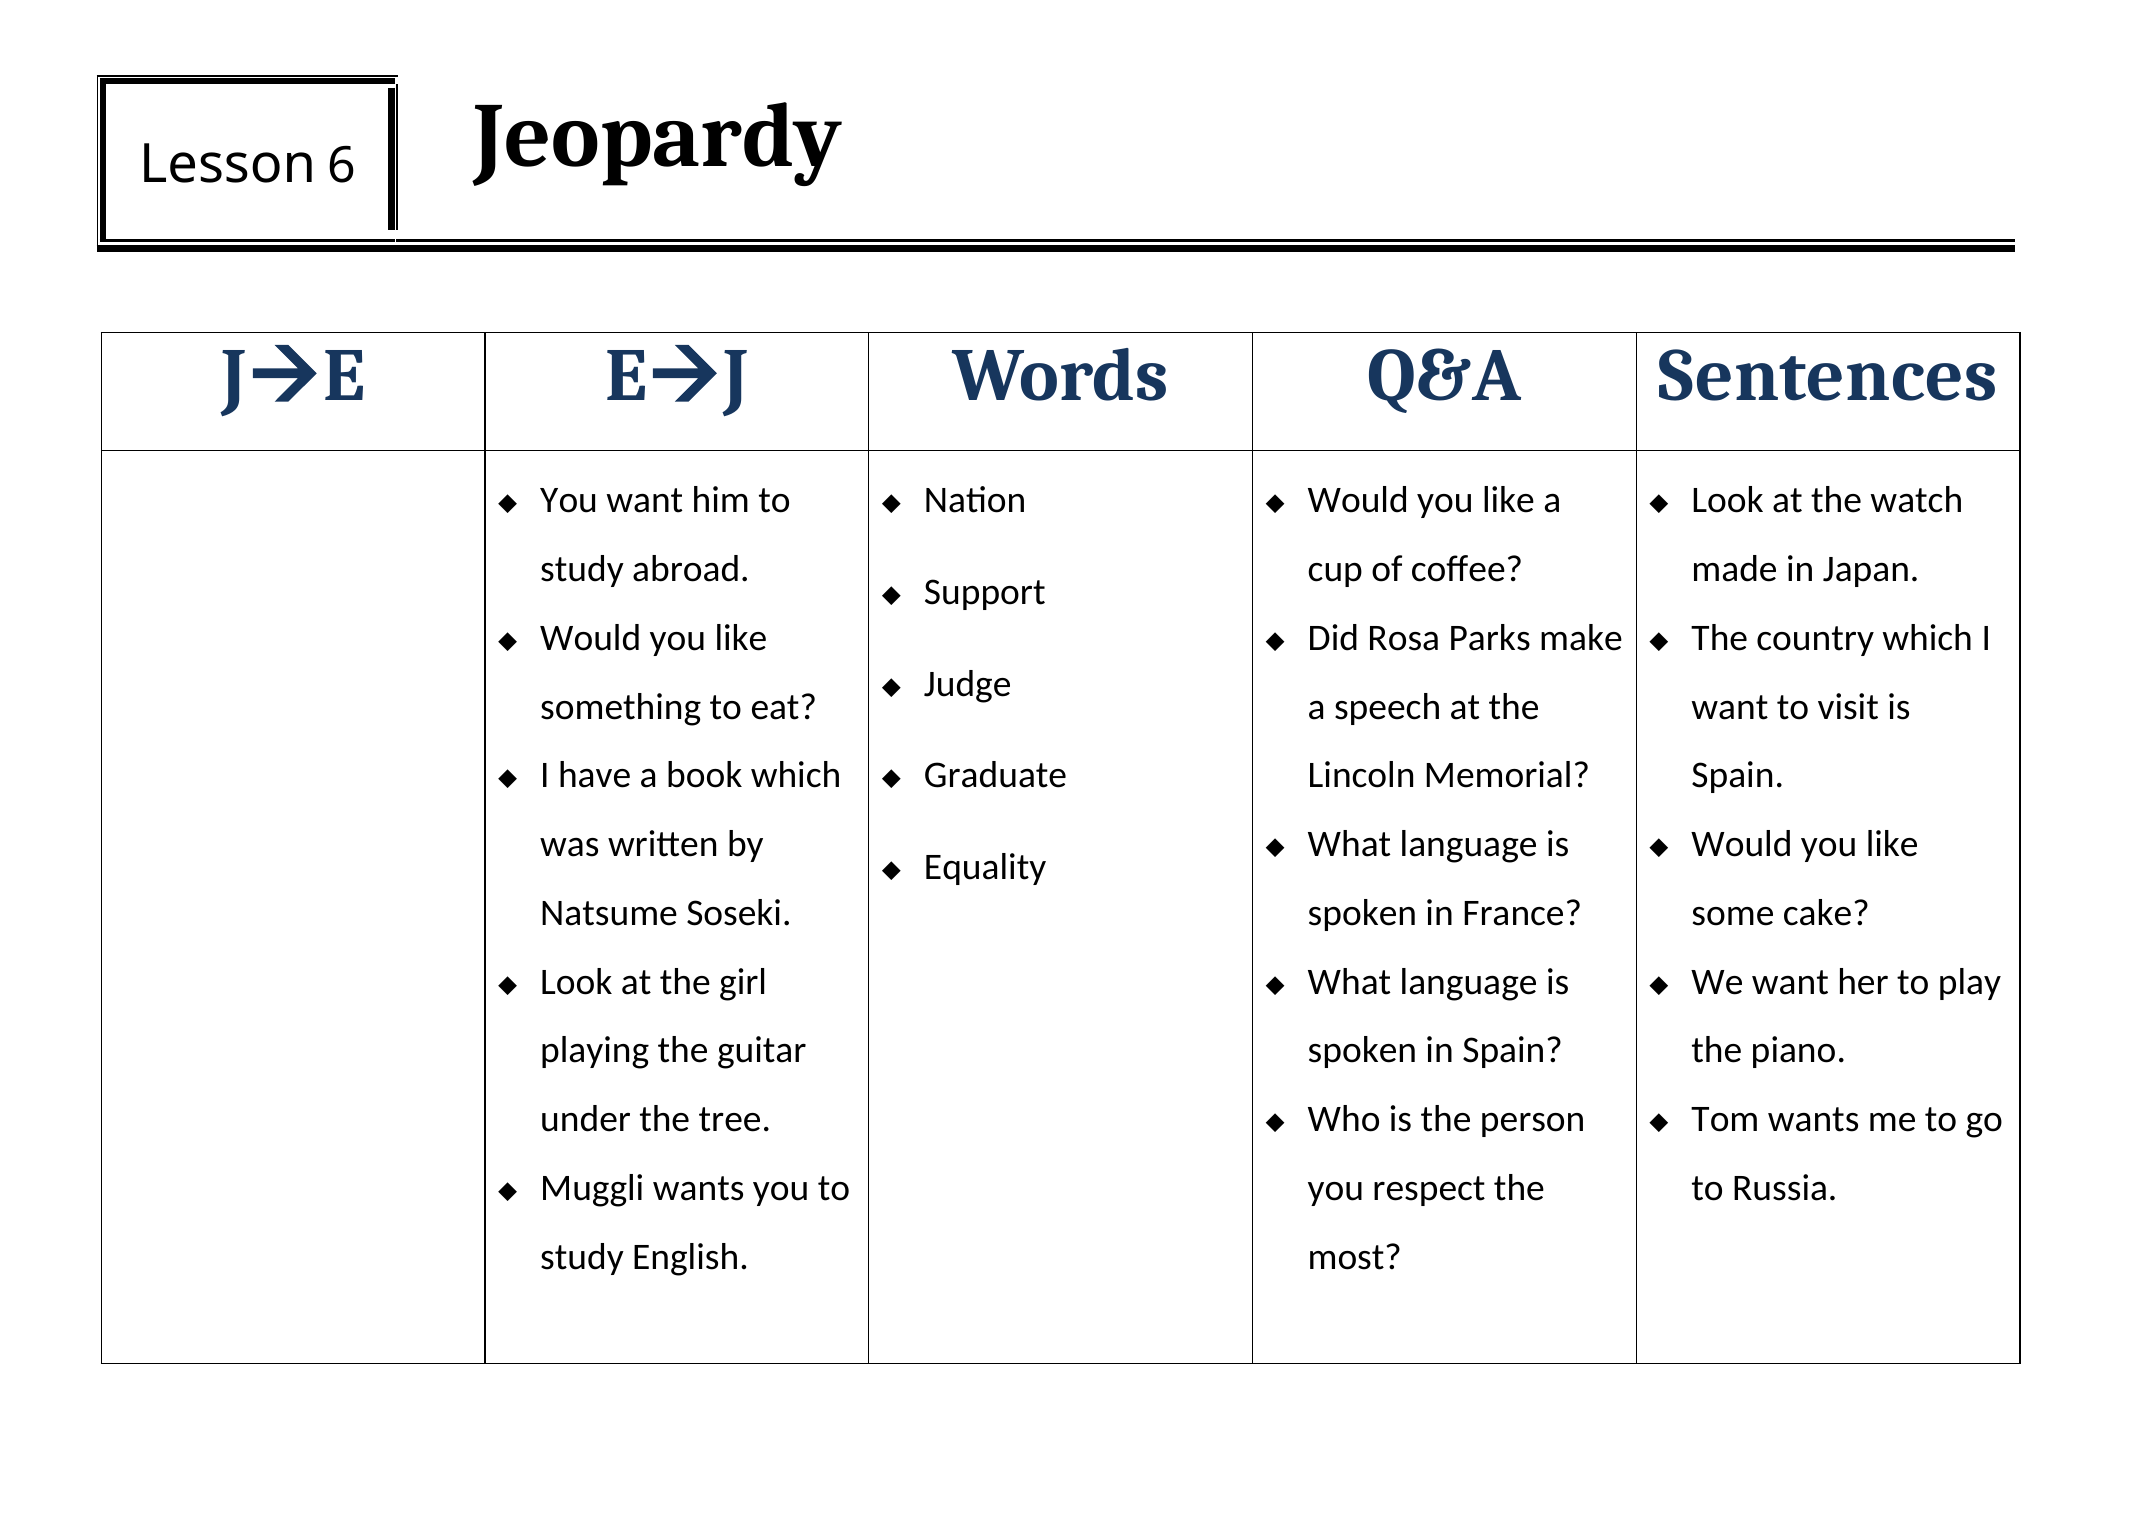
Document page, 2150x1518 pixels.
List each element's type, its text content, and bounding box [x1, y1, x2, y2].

table_cell Would you like a cup of coffee? Did Rosa Parks make a speech at the Lincoln Memorial? What language is spoken in France? What language is spoken in Spain? Who is the person you respect the most? [1253, 451, 1636, 1363]
table_header Sentences [1637, 333, 2019, 450]
table_header EJ [486, 333, 868, 450]
table_header Words [869, 333, 1252, 450]
table_cell You want him to study abroad. Would you like something to eat? I have a book which was written by Natsume Soseki. Look at the girl playing the guitar under the tree. Muggli wants you to study English. [486, 451, 868, 1363]
table_cell Look at the watch made in Japan. The country which I want to visit is Spain. Would you like some cake? We want her to play the piano. Tom wants me to go to Russia. [1637, 451, 2019, 1363]
table_cell Nation Support Judge Graduate Equality [869, 451, 1252, 1363]
table_header Q&A [1253, 333, 1636, 450]
table_header JE [102, 333, 484, 450]
table_cell [102, 451, 484, 1363]
